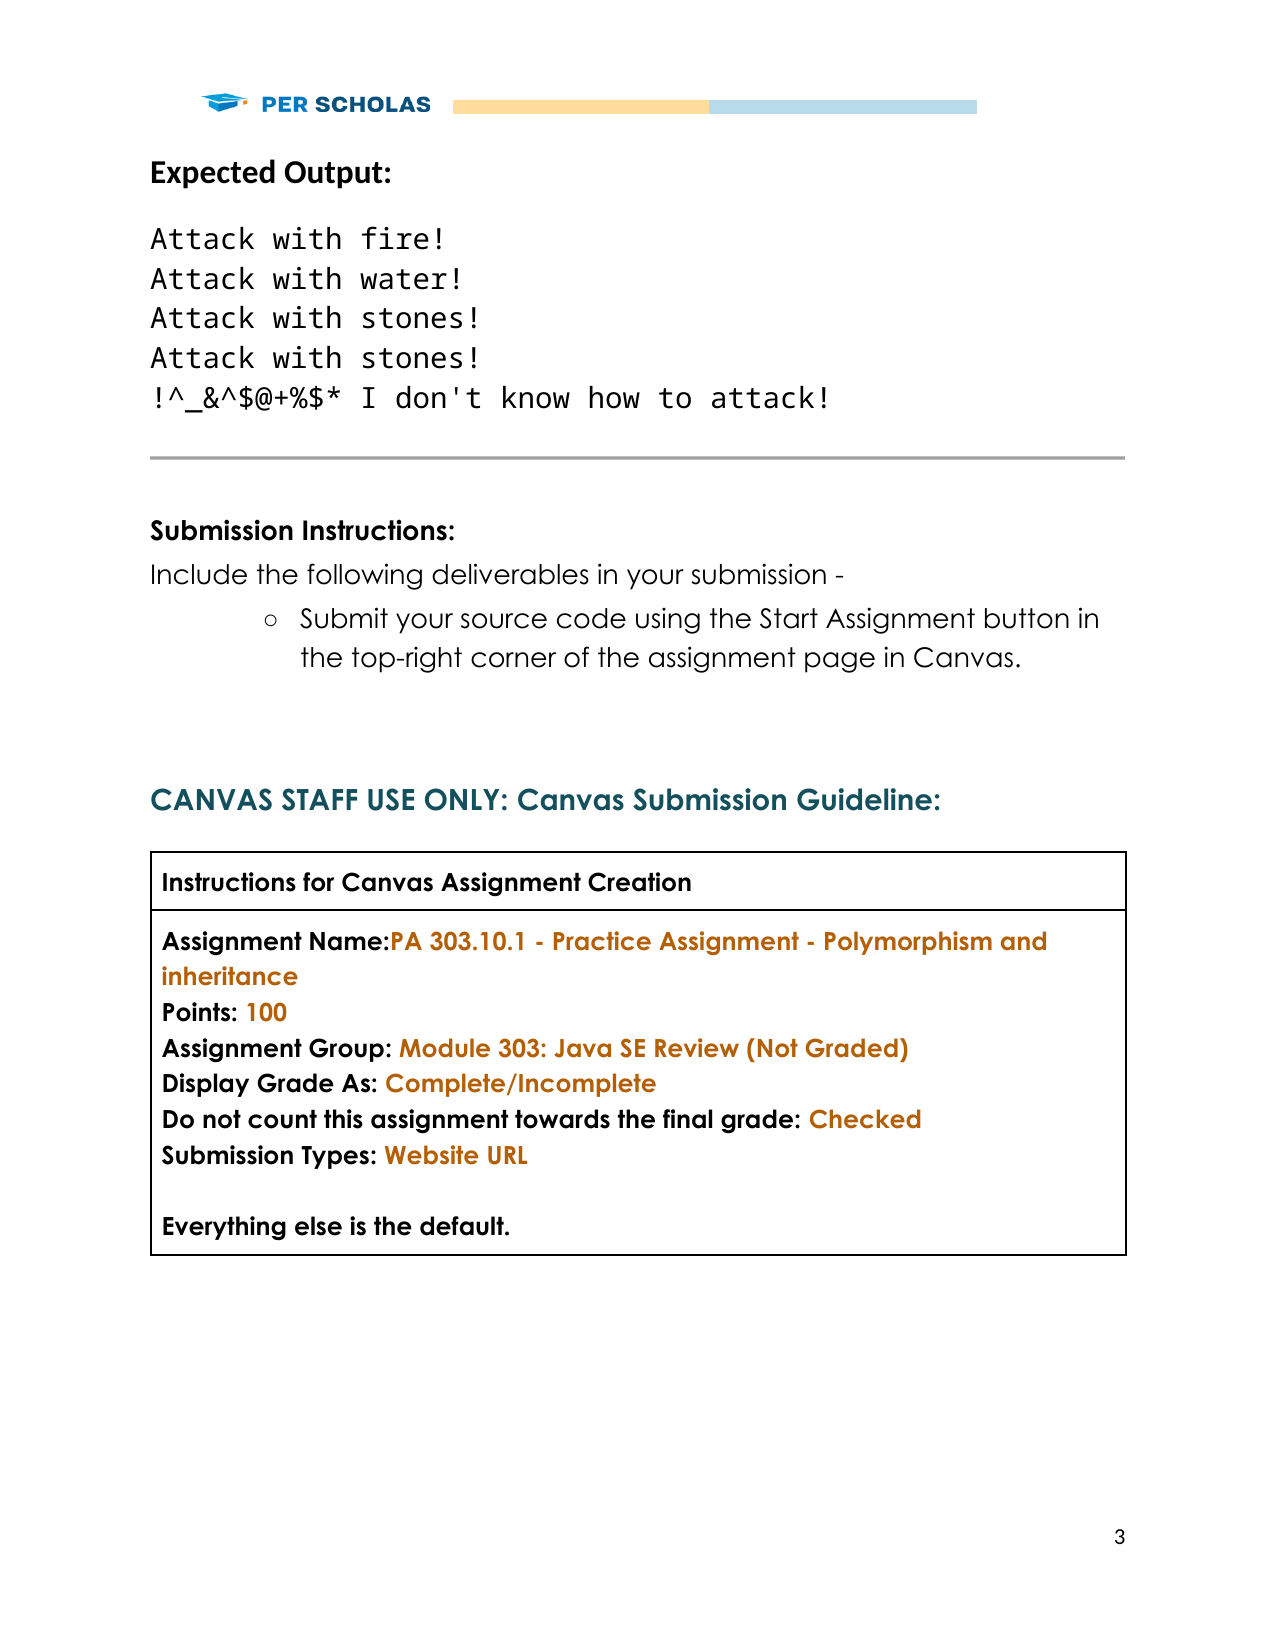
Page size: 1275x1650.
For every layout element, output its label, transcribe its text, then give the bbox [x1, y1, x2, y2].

text !^_&^$@+%$* I don't know how to attack! [150, 377, 1125, 417]
table_cell Assignment Name:PA 303.10.1 - Practice Assignment - Polymorphism and inheritance Points: 100 Assignment Group: Module 303: Java SE Review (Not Graded) Display Grade As: Complete/Incomplete Do not count this assignment towards the final grade: Checked Submission Types: Website URL Everything else is the default. [152, 911, 1125, 1254]
list Submit your source code using the Start Assignment button in the top-right corner of the assignment page in Canvas. [262, 598, 1125, 676]
text Attack with stones! [150, 337, 1125, 377]
text Attack with water! [150, 258, 1125, 298]
text Attack with stones! [150, 298, 1125, 337]
table_header Instructions for Canvas Assignment Creation [152, 853, 1125, 909]
text Submission Instructions: [150, 509, 1125, 548]
text Include the following deliverables in your submission - [150, 554, 1125, 592]
text CANVAS STAFF USE ONLY: Canvas Submission Guideline: [150, 778, 1125, 819]
text Attack with fire! [150, 218, 1125, 258]
text Expected Output: [150, 151, 1125, 191]
picture [175, 75, 1025, 147]
